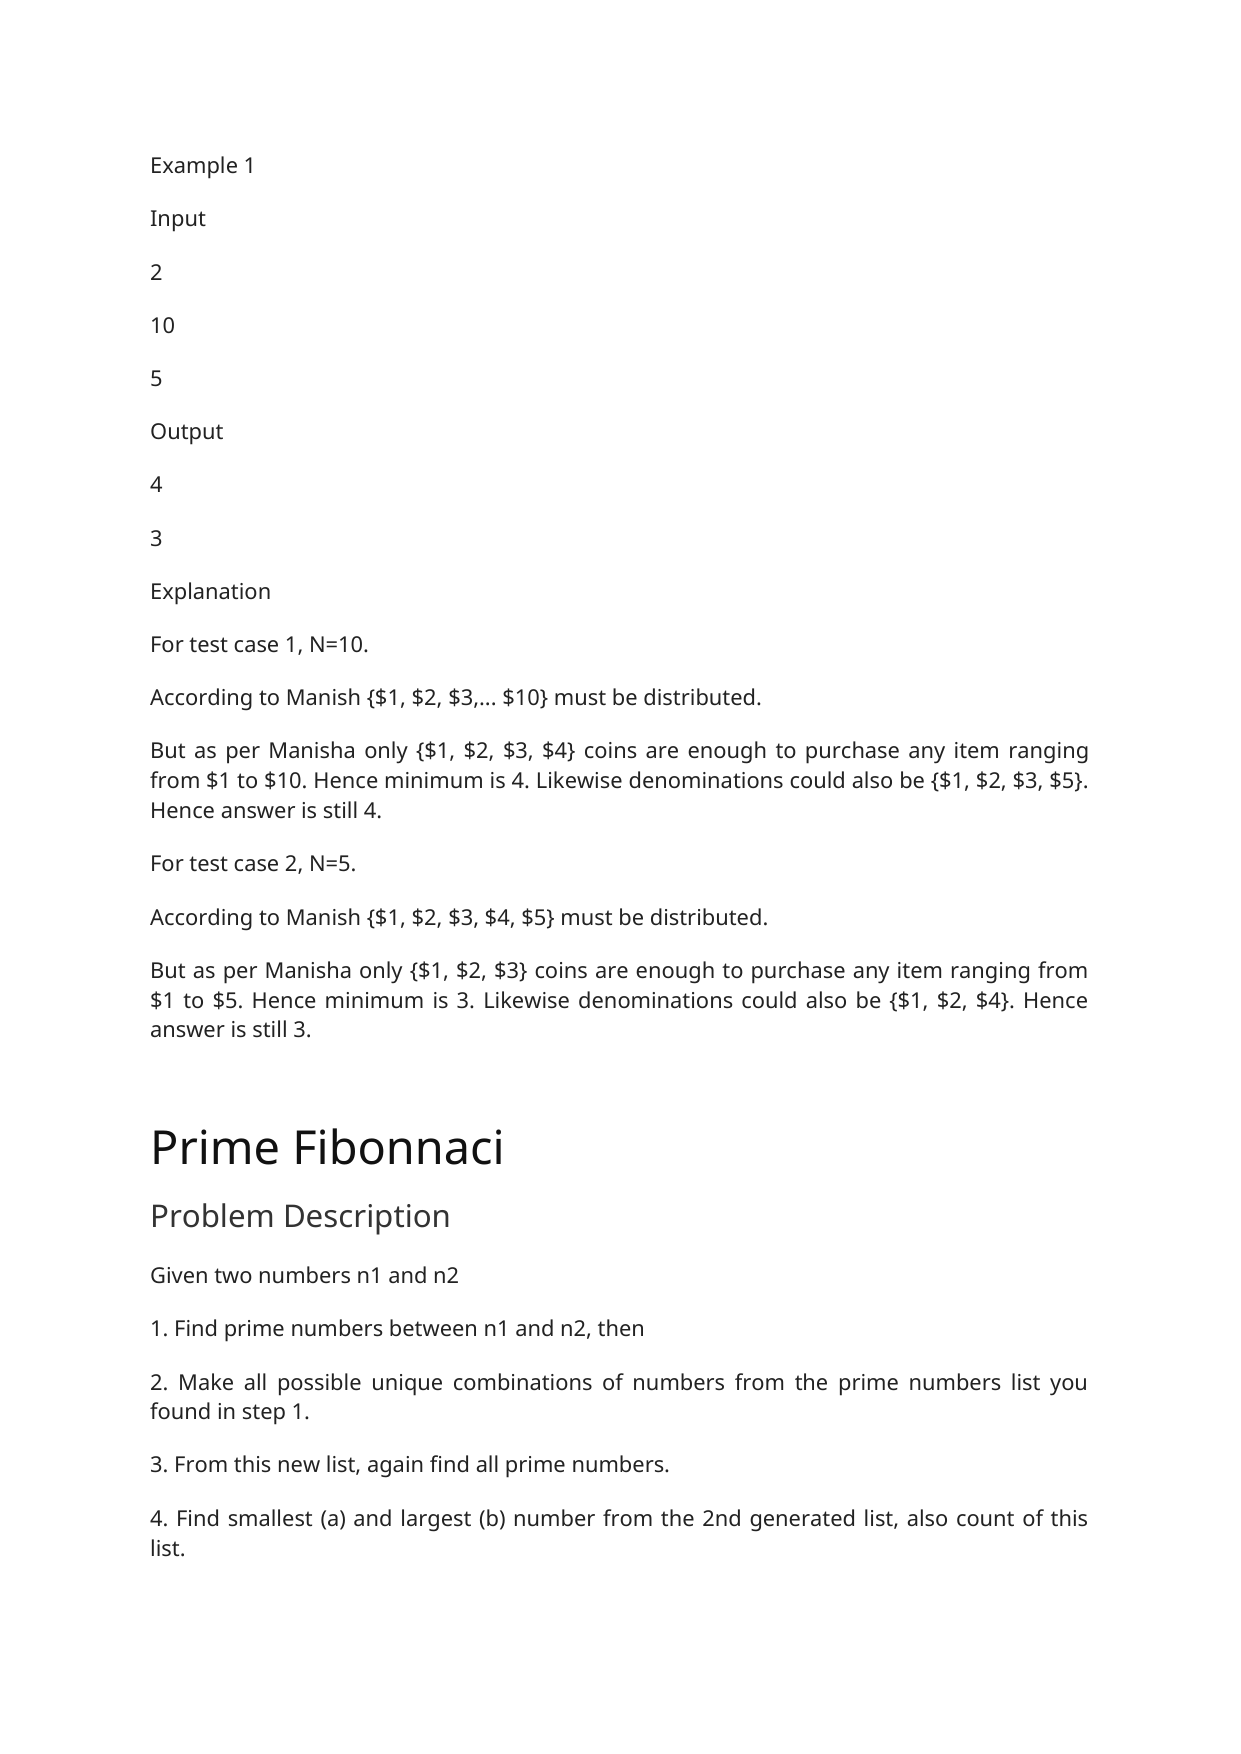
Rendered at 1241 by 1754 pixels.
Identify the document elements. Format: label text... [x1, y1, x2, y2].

text Output [150, 416, 1090, 446]
text But as per Manisha only {$1, $2, $3, $4} coins are enough to purchase any item ranging from $1 to $10. Hence minimum is 4. Likewise denominations could also be {$1, $2, $3, $5}. Hence answer is still 4. [150, 736, 1090, 825]
text 4 [150, 469, 1090, 499]
list 3. From this new list, again find all prime numbers. [150, 1449, 1090, 1479]
text For test case 2, N=5. [150, 848, 1090, 878]
text 2 [150, 256, 1090, 286]
list 1. Find prime numbers between n1 and n2, then [150, 1313, 1090, 1343]
text For test case 1, N=10. [150, 629, 1090, 659]
text According to Manish {$1, $2, $3, $4, $5} must be distributed. [150, 902, 1090, 931]
list 4. Find smallest (a) and largest (b) number from the 2nd generated list, also count of this list. [150, 1503, 1090, 1562]
text 3 [150, 523, 1090, 552]
text Example 1 [150, 150, 1090, 180]
text 5 [150, 363, 1090, 393]
text Input [150, 203, 1090, 233]
text But as per Manisha only {$1, $2, $3} coins are enough to purchase any item ranging from $1 to $5. Hence minimum is 3. Likewise denominations could also be {$1, $2, $4}. Hence answer is still 3. [150, 955, 1090, 1044]
text According to Manish {$1, $2, $3,... $10} must be distributed. [150, 682, 1090, 712]
text Explanation [150, 576, 1090, 606]
text Given two numbers n1 and n2 [150, 1260, 1090, 1290]
list 2. Make all possible unique combinations of numbers from the prime numbers list you found in step 1. [150, 1366, 1090, 1426]
text 10 [150, 310, 1090, 339]
subtitle Problem Description [150, 1194, 1090, 1237]
subtitle Prime Fibonnaci [150, 1114, 1090, 1178]
